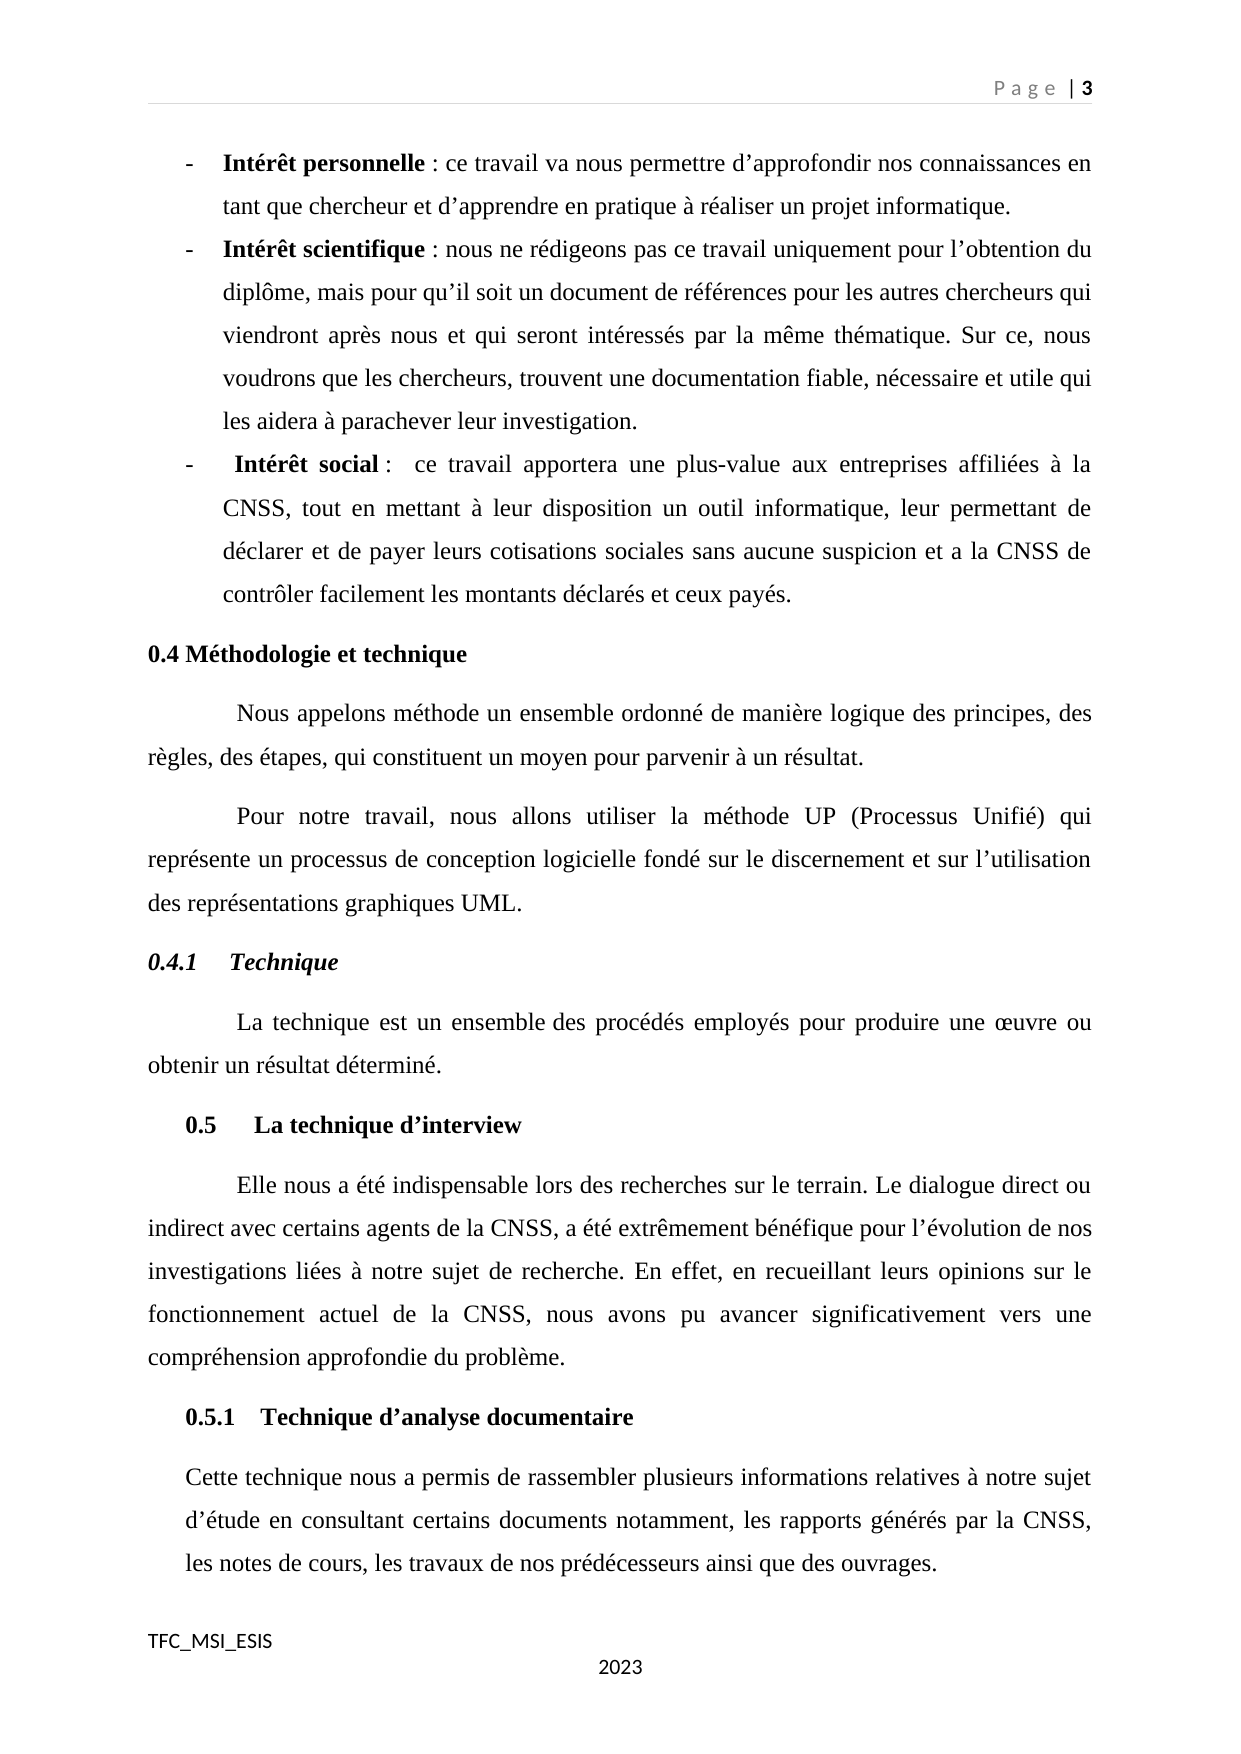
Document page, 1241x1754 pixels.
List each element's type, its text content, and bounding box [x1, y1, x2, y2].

list Intérêt personnelle : ce travail va nous permettre d’approfondir nos connaissances en tant que chercheur et d’apprendre en pratique à réaliser un projet informatique. [185, 148, 1092, 219]
text Nous appelons méthode un ensemble ordonné de manière logique des principes, des règles, des étapes, qui constituent un moyen pour parvenir à un résultat. [148, 698, 1092, 770]
text La technique est un ensemble des procédés employés pour produire une œuvre ou obtenir un résultat déterminé. [148, 1007, 1092, 1079]
text Cette technique nous a permis de rassembler plusieurs informations relatives à notre sujet d’étude en consultant certains documents notamment, les rapports générés par la CNSS, les notes de cours, les travaux de nos prédécesseurs ainsi que des ouvrages. [185, 1462, 1092, 1577]
list Technique d’analyse documentaire [185, 1402, 1092, 1431]
list La technique d’interview [185, 1110, 1092, 1139]
text Elle nous a été indispensable lors des recherches sur le terrain. Le dialogue direct ou indirect avec certains agents de la CNSS, a été extrêmement bénéfique pour l’évolution de nos investigations liées à notre sujet de recherche. En effet, en recueillant leurs opinions sur le fonctionnement actuel de la CNSS, nous avons pu avancer significativement vers une compréhension approfondie du problème. [148, 1170, 1092, 1371]
list Intérêt scientifique : nous ne rédigeons pas ce travail uniquement pour l’obtention du diplôme, mais pour qu’il soit un document de références pour les autres chercheurs qui viendront après nous et qui seront intéressés par la même thématique. Sur ce, nous voudrons que les chercheurs, trouvent une documentation fiable, nécessaire et utile qui les aidera à parachever leur investigation. [185, 234, 1092, 435]
list Intérêt social : ce travail apportera une plus-value aux entreprises affiliées à la CNSS, tout en mettant à leur disposition un outil informatique, leur permettant de déclarer et de payer leurs cotisations sociales sans aucune suspicion et a la CNSS de contrôler facilement les montants déclarés et ceux payés. [185, 449, 1092, 608]
text 0.4.1 Technique [148, 947, 1092, 976]
text 0.4 Méthodologie et technique [148, 639, 1092, 667]
text Pour notre travail, nous allons utiliser la méthode UP (Processus Unifié) qui représente un processus de conception logicielle fondé sur le discernement et sur l’utilisation des représentations graphiques UML. [148, 801, 1092, 916]
